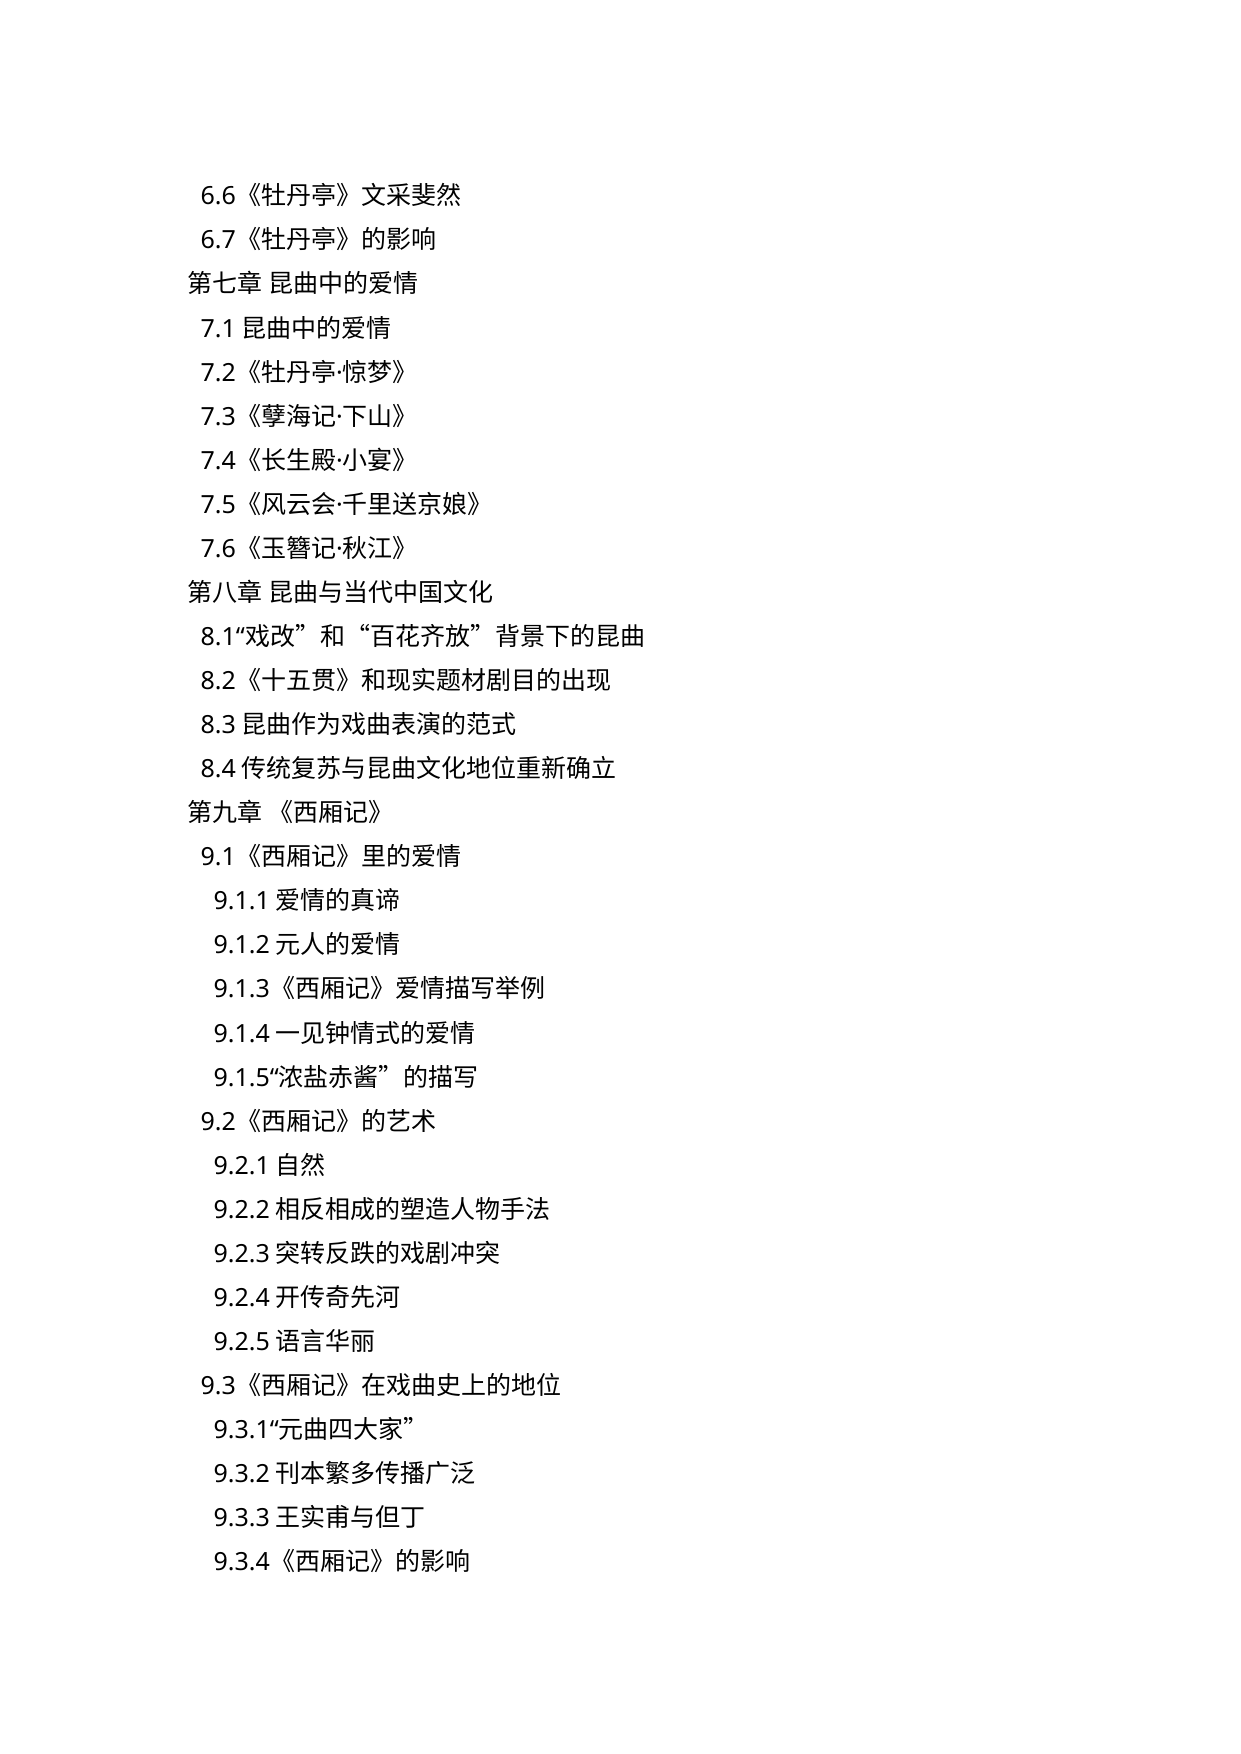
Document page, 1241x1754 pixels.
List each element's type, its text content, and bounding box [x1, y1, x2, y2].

text 7.4《长生殿·小宴》 [187, 436, 1053, 480]
text 9.1《西厢记》里的爱情 [187, 833, 1053, 877]
text 9.3.2刊本繁多传播广泛 [187, 1450, 1053, 1494]
text 第七章 昆曲中的爱情 [187, 260, 1053, 304]
text 9.2.1自然 [187, 1141, 1053, 1185]
text 9.2.3突转反跌的戏剧冲突 [187, 1229, 1053, 1273]
text 8.3昆曲作为戏曲表演的范式 [187, 701, 1053, 745]
text 9.2.2相反相成的塑造人物手法 [187, 1185, 1053, 1229]
text 9.1.1爱情的真谛 [187, 877, 1053, 921]
text 8.1“戏改”和“百花齐放”背景下的昆曲 [187, 613, 1053, 657]
text 7.3《孽海记·下山》 [187, 392, 1053, 436]
text 9.1.2元人的爱情 [187, 921, 1053, 965]
text 9.1.3《西厢记》爱情描写举例 [187, 965, 1053, 1009]
text 6.6《牡丹亭》文采斐然 [187, 172, 1053, 216]
text 8.2《十五贯》和现实题材剧目的出现 [187, 657, 1053, 701]
text 9.1.5“浓盐赤酱”的描写 [187, 1053, 1053, 1097]
text 7.5《风云会·千里送京娘》 [187, 480, 1053, 524]
text 6.7《牡丹亭》的影响 [187, 216, 1053, 260]
text 9.1.4一见钟情式的爱情 [187, 1009, 1053, 1053]
text 8.4传统复苏与昆曲文化地位重新确立 [187, 745, 1053, 789]
text 7.1昆曲中的爱情 [187, 304, 1053, 348]
text 9.2.4开传奇先河 [187, 1273, 1053, 1318]
text 9.2《西厢记》的艺术 [187, 1097, 1053, 1141]
text 7.6《玉簪记·秋江》 [187, 524, 1053, 568]
text 9.2.5语言华丽 [187, 1318, 1053, 1362]
text 9.3.3王实甫与但丁 [187, 1494, 1053, 1538]
text 9.3.4《西厢记》的影响 [187, 1538, 1053, 1582]
text 第九章 《西厢记》 [187, 789, 1053, 833]
text 第八章 昆曲与当代中国文化 [187, 568, 1053, 613]
text 9.3.1“元曲四大家” [187, 1406, 1053, 1450]
text 7.2《牡丹亭·惊梦》 [187, 348, 1053, 392]
text 9.3《西厢记》在戏曲史上的地位 [187, 1362, 1053, 1406]
